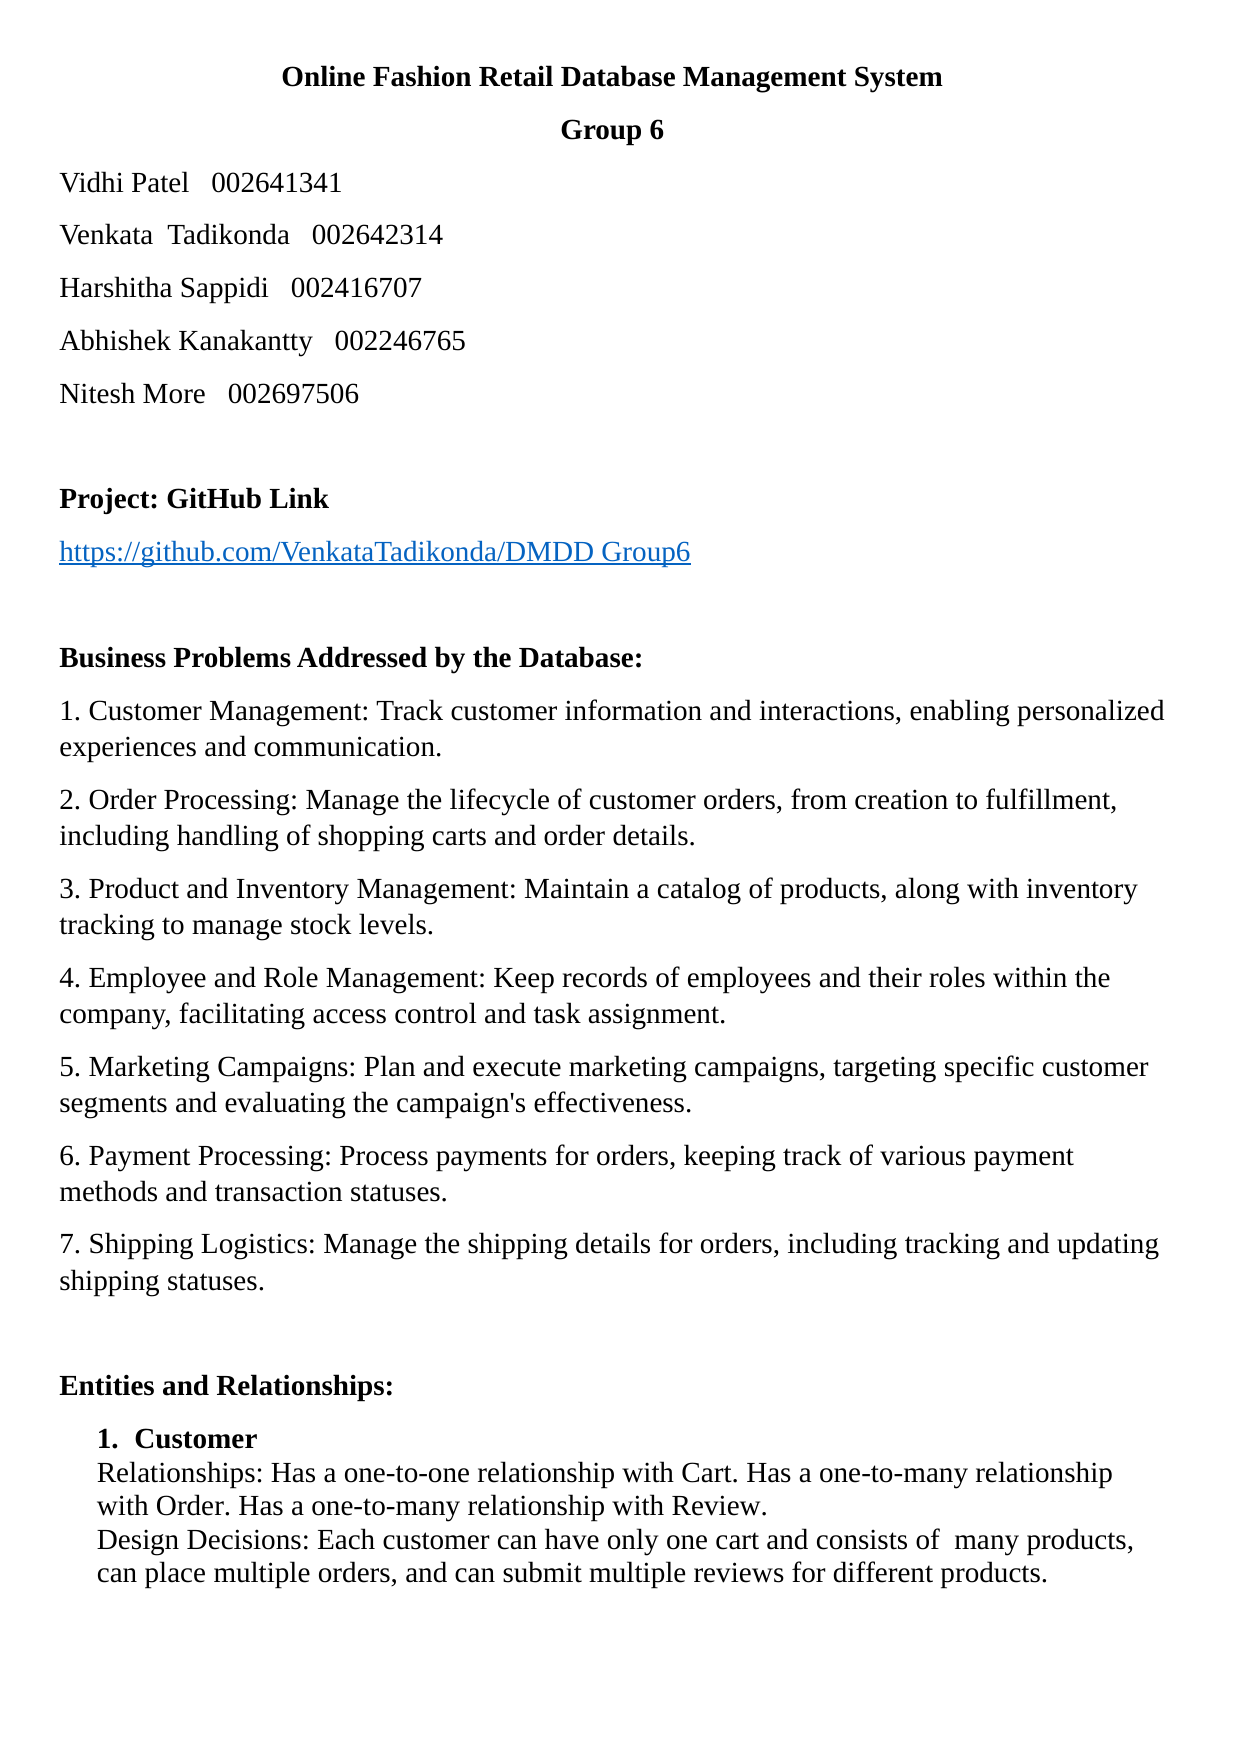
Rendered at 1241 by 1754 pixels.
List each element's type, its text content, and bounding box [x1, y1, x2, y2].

text Entities and Relationships: [59, 1368, 1165, 1402]
text Nitesh More 002697506 [59, 376, 1165, 409]
text Group 6 [59, 112, 1165, 145]
text Project: GitHub Link [59, 482, 1165, 515]
text Venkata Tadikonda 002642314 [59, 217, 1165, 251]
text 3. Product and Inventory Management: Maintain a catalog of products, along with inventory tracking to manage stock levels. [59, 871, 1165, 940]
text Harshitha Sappidi 002416707 [59, 270, 1165, 304]
text Abhishek Kanakantty 002246765 [59, 323, 1165, 357]
text 1. Customer Management: Track customer information and interactions, enabling personalized experiences and communication. [59, 693, 1165, 762]
list Customer [97, 1421, 1165, 1455]
text 6. Payment Processing: Process payments for orders, keeping track of various payment methods and transaction statuses. [59, 1138, 1165, 1207]
text 7. Shipping Logistics: Manage the shipping details for orders, including tracking and updating shipping statuses. [59, 1227, 1165, 1296]
text Relationships: Has a one-to-one relationship with Cart. Has a one-to-many relationship with Order. Has a one-to-many relationship with Review. [97, 1455, 1165, 1522]
text Vidhi Patel 002641341 [59, 165, 1165, 198]
text Design Decisions: Each customer can have only one cart and consists of many products, can place multiple orders, and can submit multiple reviews for different products. [97, 1522, 1165, 1589]
text 2. Order Processing: Manage the lifecycle of customer orders, from creation to fulfillment, including handling of shopping carts and order details. [59, 782, 1165, 851]
text Online Fashion Retail Database Management System [59, 59, 1165, 93]
text https://github.com/VenkataTadikonda/DMDD Group6 [59, 534, 1165, 568]
text Business Problems Addressed by the Database: [59, 640, 1165, 673]
text 5. Marketing Campaigns: Plan and execute marketing campaigns, targeting specific customer segments and evaluating the campaign's effectiveness. [59, 1049, 1165, 1118]
text 4. Employee and Role Management: Keep records of employees and their roles within the company, facilitating access control and task assignment. [59, 960, 1165, 1029]
